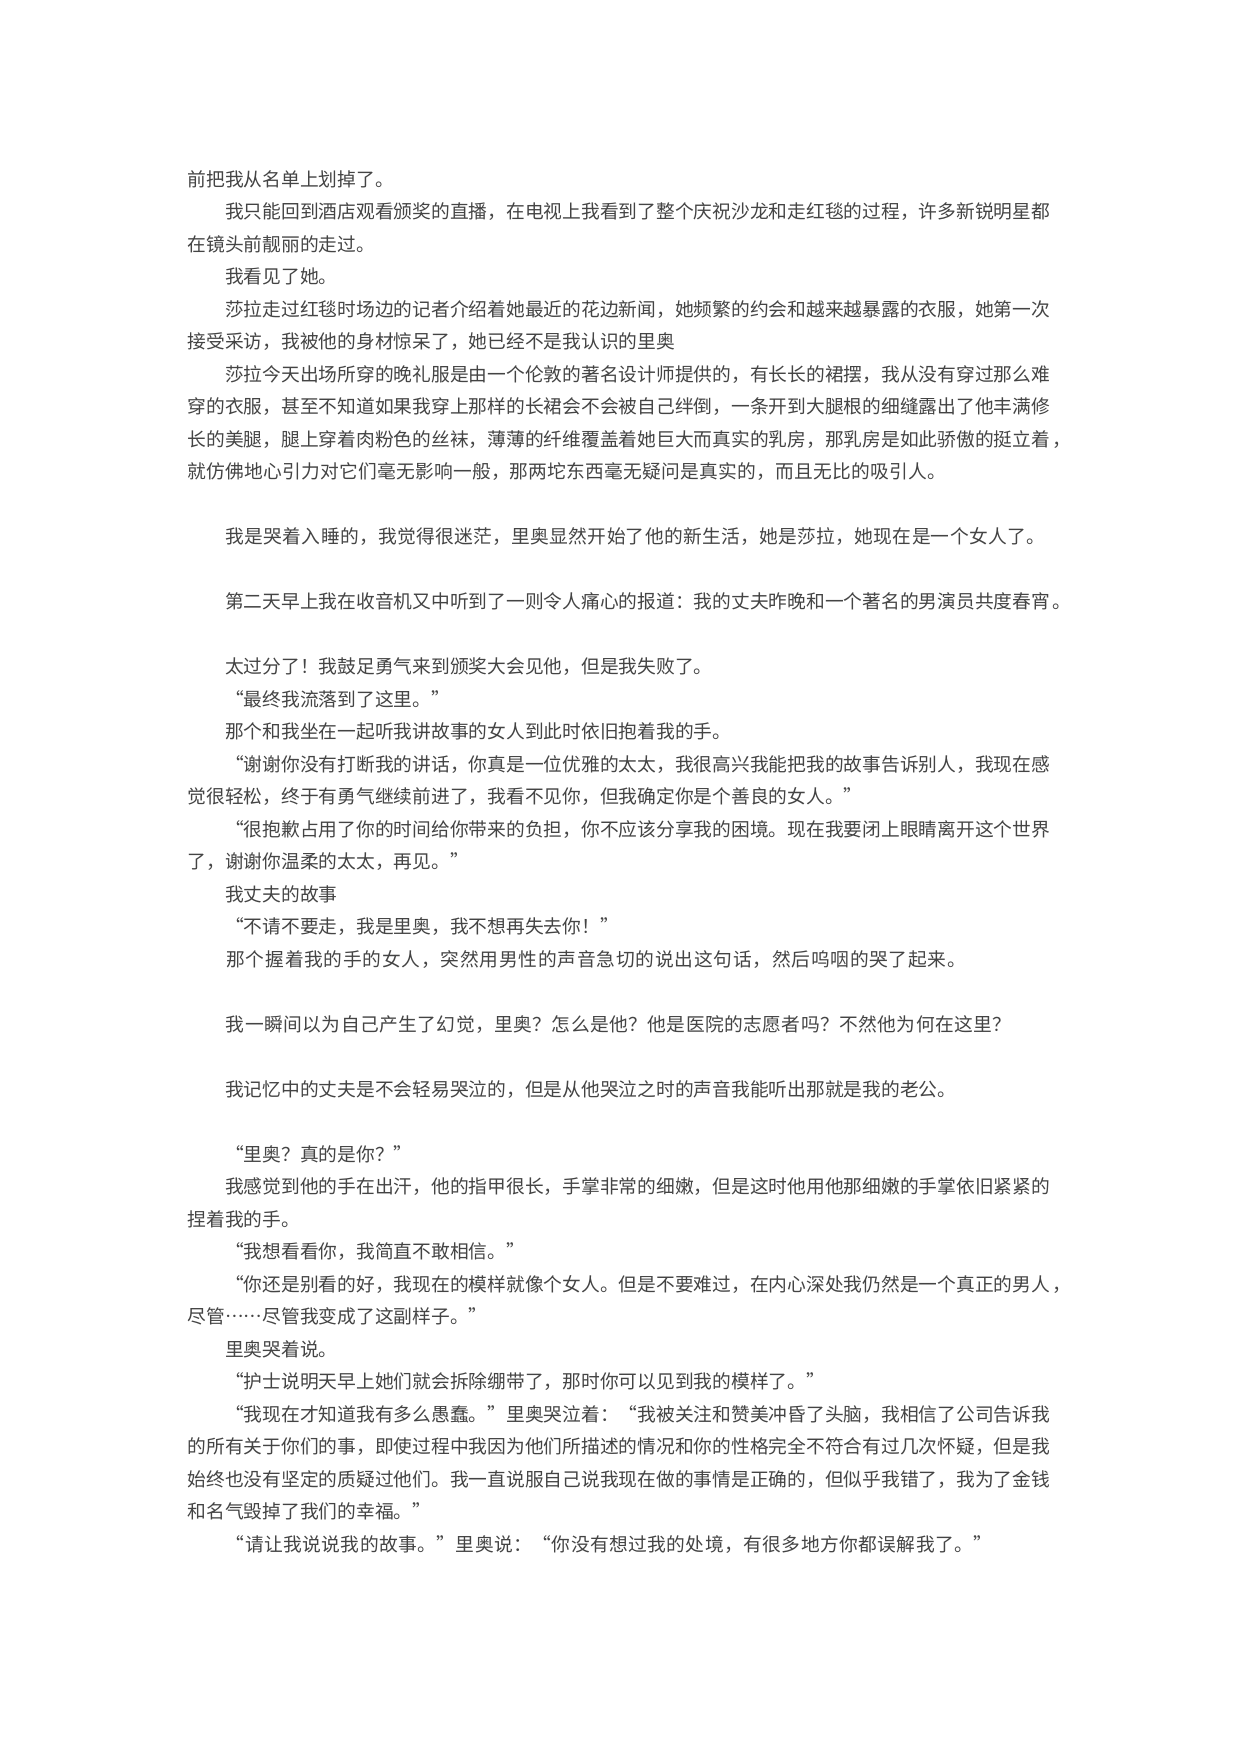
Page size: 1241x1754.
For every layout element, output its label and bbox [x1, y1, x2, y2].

text [187, 162, 1053, 1592]
